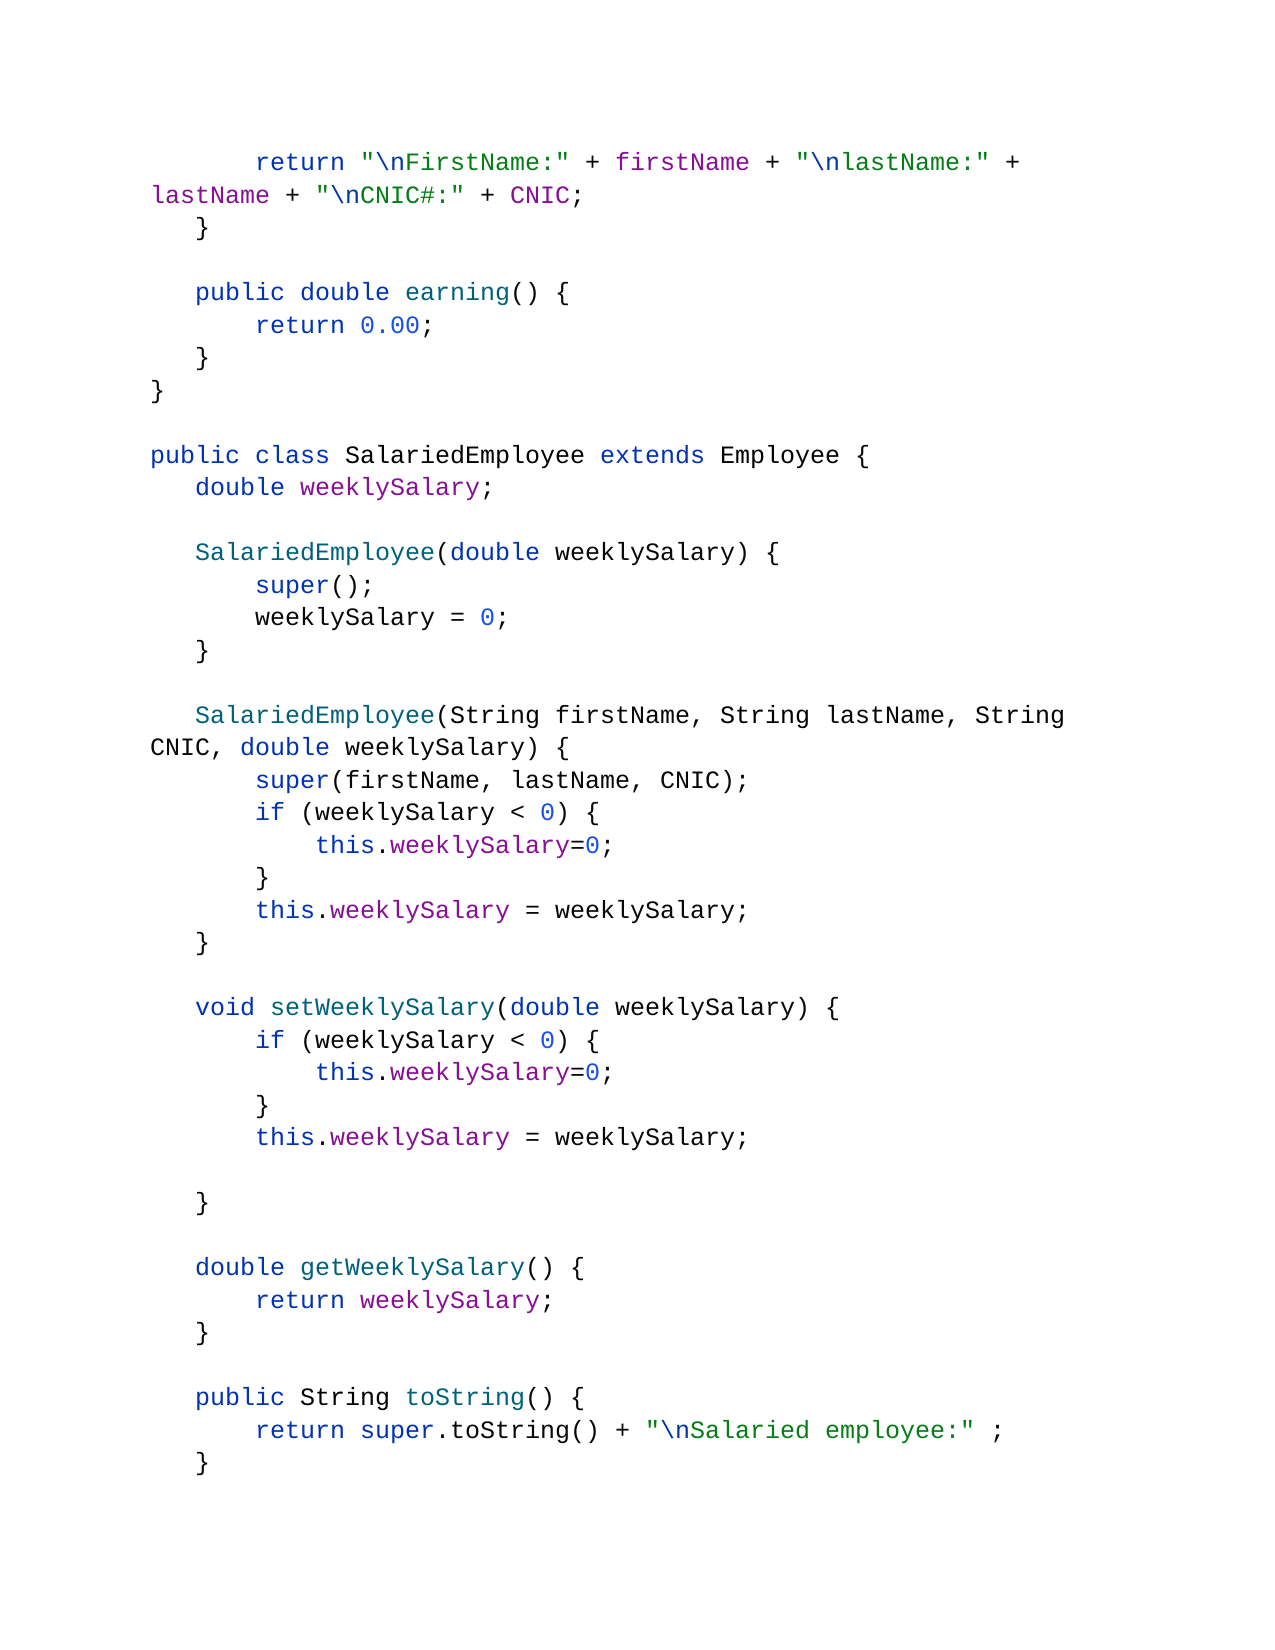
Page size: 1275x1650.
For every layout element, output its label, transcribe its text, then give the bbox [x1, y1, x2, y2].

text this.weeklySalary=0; [150, 1060, 1125, 1088]
text this.weeklySalary = weeklySalary; [150, 1125, 1125, 1153]
text } [150, 1450, 1125, 1478]
text } [150, 637, 1125, 666]
text double weeklySalary; [150, 475, 1125, 503]
text return 0.00; [150, 312, 1125, 341]
text SalariedEmployee(String firstName, String lastName, String CNIC, double weeklySalary) { [150, 702, 1125, 763]
text } [150, 1092, 1125, 1121]
text this.weeklySalary=0; [150, 832, 1125, 861]
text } [150, 1320, 1125, 1348]
text } [150, 865, 1125, 893]
text public class SalariedEmployee extends Employee { [150, 442, 1125, 471]
text double getWeeklySalary() { [150, 1255, 1125, 1283]
text if (weeklySalary < 0) { [150, 800, 1125, 828]
text super(); [150, 572, 1125, 601]
text } [150, 345, 1125, 373]
text } [150, 377, 1125, 406]
text if (weeklySalary < 0) { [150, 1027, 1125, 1056]
text SalariedEmployee(double weeklySalary) { [150, 540, 1125, 568]
text } [150, 215, 1125, 243]
text public double earning() { [150, 280, 1125, 308]
text void setWeeklySalary(double weeklySalary) { [150, 995, 1125, 1023]
text } [150, 930, 1125, 958]
text weeklySalary = 0; [150, 605, 1125, 633]
text } [150, 1190, 1125, 1218]
text return super.toString() + "\nSalaried employee:" ; [150, 1417, 1125, 1446]
text return weeklySalary; [150, 1287, 1125, 1316]
text super(firstName, lastName, CNIC); [150, 767, 1125, 796]
text return "\nFirstName:" + firstName + "\nlastName:" + lastName + "\nCNIC#:" + CNIC; [150, 150, 1125, 211]
text this.weeklySalary = weeklySalary; [150, 897, 1125, 926]
text public String toString() { [150, 1385, 1125, 1413]
